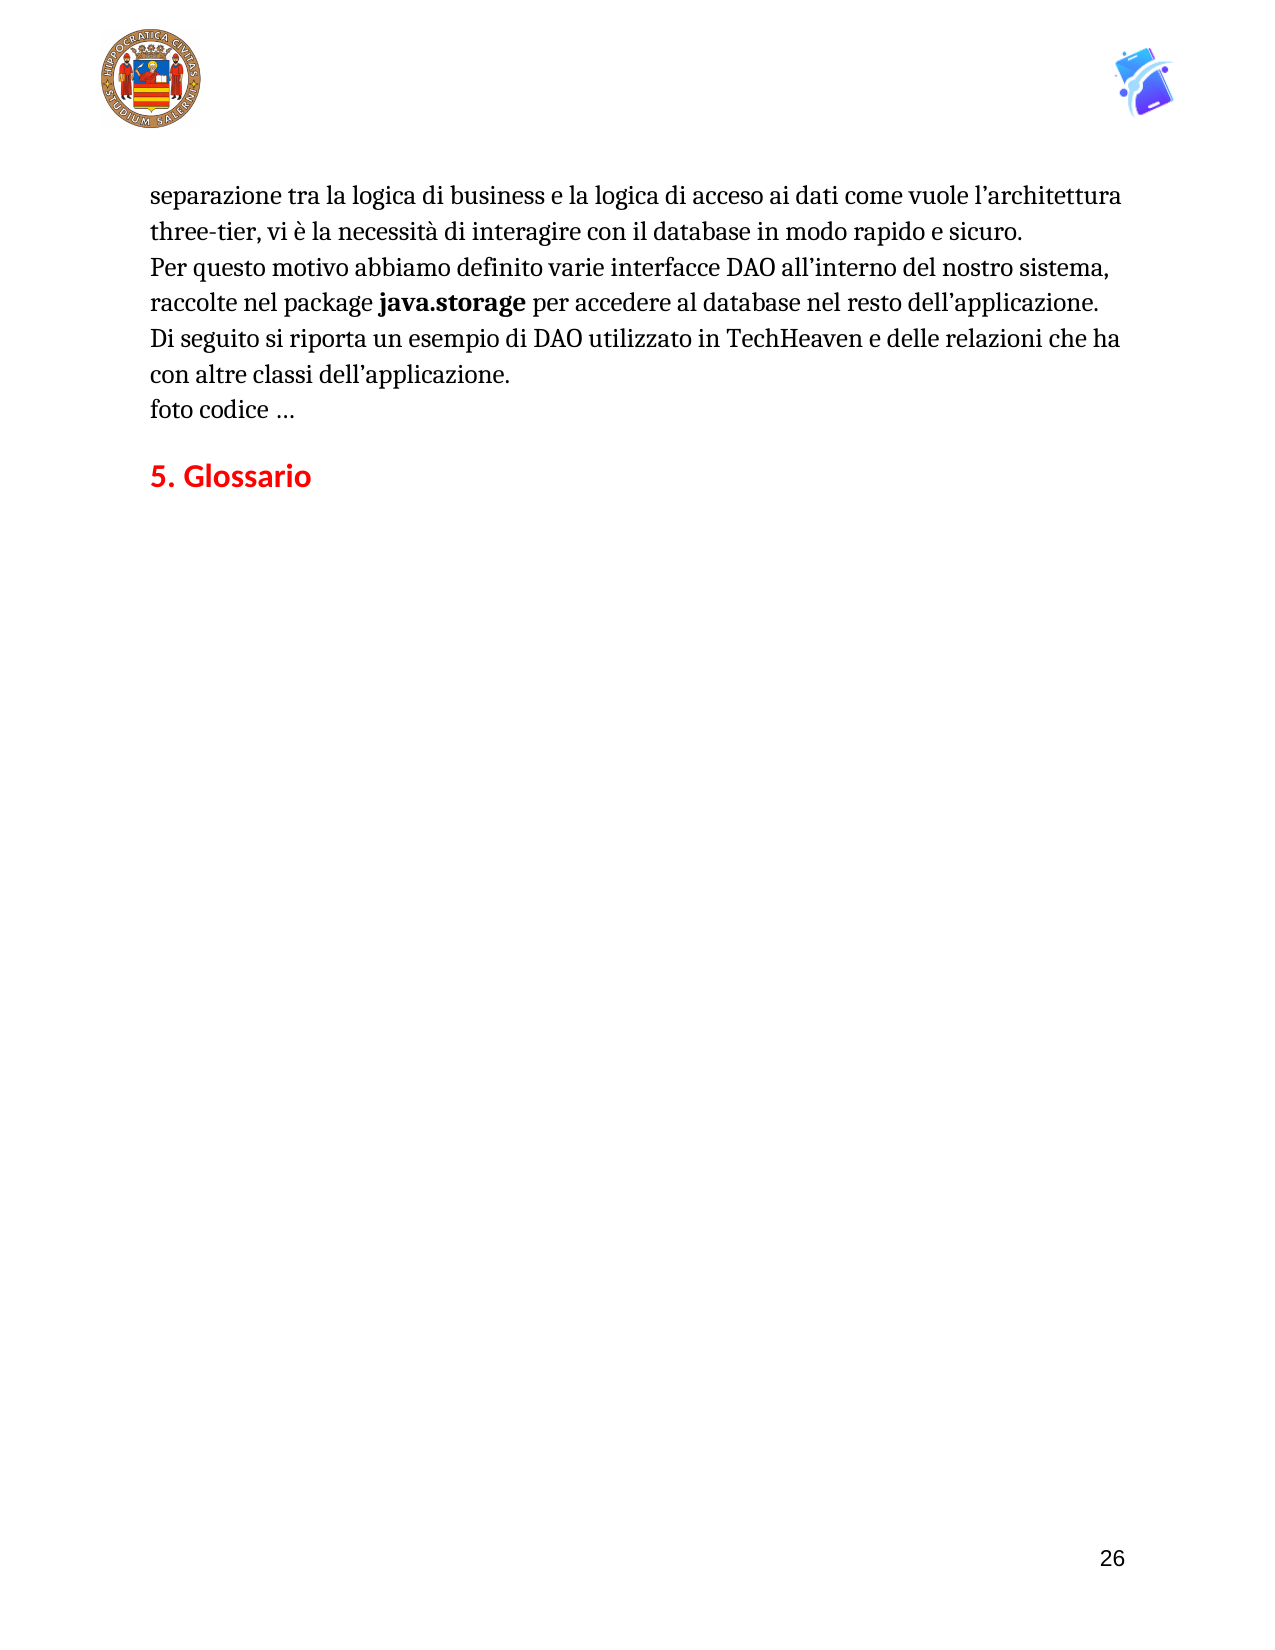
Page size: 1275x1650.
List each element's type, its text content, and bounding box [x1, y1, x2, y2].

picture [100, 28, 201, 129]
subtitle 5. Glossario [150, 455, 1125, 496]
text foto codice … [150, 394, 1125, 426]
text Per questo motivo abbiamo definito varie interfacce DAO all’interno del nostro sistema, raccolte nel package java.storage per accedere al database nel resto dell’applicazione. [150, 252, 1125, 318]
text Di seguito si riporta un esempio di DAO utilizzato in TechHeaven e delle relazioni che ha con altre classi dell’applicazione. [150, 323, 1125, 390]
picture [1088, 27, 1200, 149]
